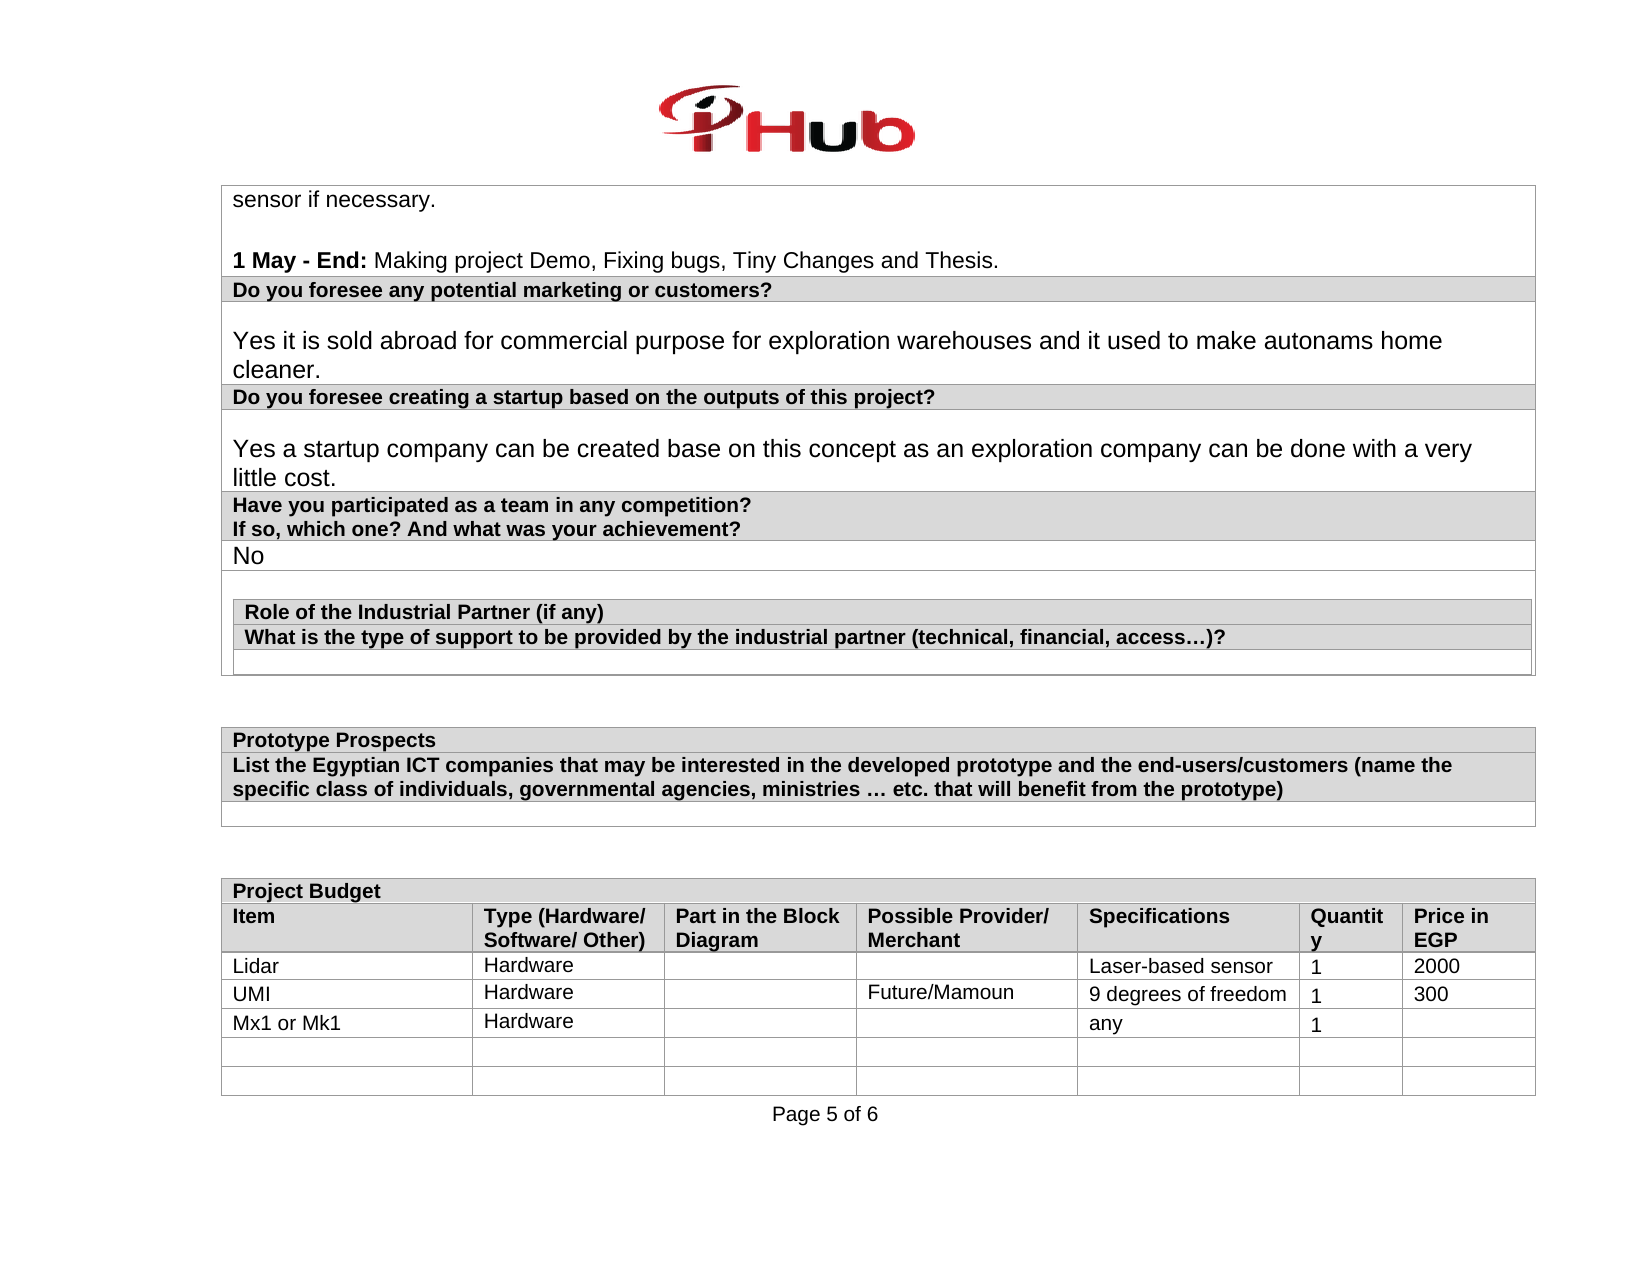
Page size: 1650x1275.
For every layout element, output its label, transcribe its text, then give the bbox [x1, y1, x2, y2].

table_cell Hardware [473, 953, 664, 978]
table_cell Hardware [473, 980, 664, 1008]
table_cell 300 [1403, 980, 1535, 1008]
table_cell [222, 1038, 472, 1066]
table_cell Yes it is sold abroad for commercial purpose for exploration warehouses and it used to make autonams home cleaner. [222, 302, 1535, 384]
table_cell [857, 953, 1077, 978]
table_cell [473, 1038, 664, 1066]
table_cell Have you participated as a team in any competition? If so, which one? And what was your achievement? [222, 492, 1535, 540]
table_cell Do you foresee creating a startup based on the outputs of this project? [222, 385, 1535, 409]
table_cell [1078, 1038, 1299, 1066]
table_cell 1 [1300, 1009, 1402, 1037]
table_cell [473, 1067, 664, 1095]
table_cell Do you foresee any potential marketing or customers? [222, 277, 1535, 301]
table_cell Item [222, 904, 472, 951]
table_cell Type (Hardware/ Software/ Other) [473, 904, 664, 951]
table_cell Quantity [1300, 904, 1402, 951]
table_cell [1403, 1038, 1535, 1066]
table_cell Yes a startup company can be created base on this concept as an exploration company can be done with a very little cost. [222, 410, 1535, 491]
table_cell Hardware [473, 1009, 664, 1037]
table_cell Part in the Block Diagram [665, 904, 856, 951]
table_cell any [1078, 1009, 1299, 1037]
table_cell Possible Provider/ Merchant [857, 904, 1077, 951]
table_header Project Budget [222, 879, 1535, 902]
table_cell [665, 1009, 856, 1037]
table_cell Mx1 or Mk1 [222, 1009, 472, 1037]
table_cell [857, 1067, 1077, 1095]
table_header Prototype Prospects [222, 728, 1535, 752]
table_cell Lidar [222, 953, 472, 978]
table_cell Laser-based sensor [1078, 953, 1299, 978]
table_cell [222, 1067, 472, 1095]
table_cell Specifications [1078, 904, 1299, 951]
picture [617, 75, 958, 162]
table_cell [1300, 1067, 1402, 1095]
table_cell Price in EGP [1403, 904, 1535, 951]
table_cell [1403, 1009, 1535, 1037]
table_cell 1 [1300, 953, 1402, 978]
table_cell [857, 1009, 1077, 1037]
table_cell [222, 802, 1535, 826]
table_cell [1300, 1038, 1402, 1066]
table_cell [665, 980, 856, 1008]
table_cell [665, 1038, 856, 1066]
table_cell UMI [222, 980, 472, 1008]
table_cell [665, 1067, 856, 1095]
table_cell [1078, 1067, 1299, 1095]
table_cell [222, 571, 1535, 675]
table_cell 2000 [1403, 953, 1535, 978]
table_cell [665, 953, 856, 978]
table_cell Future/Mamoun [857, 980, 1077, 1008]
table_cell [1403, 1067, 1535, 1095]
table_cell List the Egyptian ICT companies that may be interested in the developed prototype and the end-users/customers (name the specific class of individuals, governmental agencies, ministries … etc. that will benefit from the prototype) [222, 753, 1535, 801]
table_cell No [222, 541, 1535, 570]
table_cell [857, 1038, 1077, 1066]
table_cell 1 [1300, 980, 1402, 1008]
table_cell 9 degrees of freedom [1078, 980, 1299, 1008]
